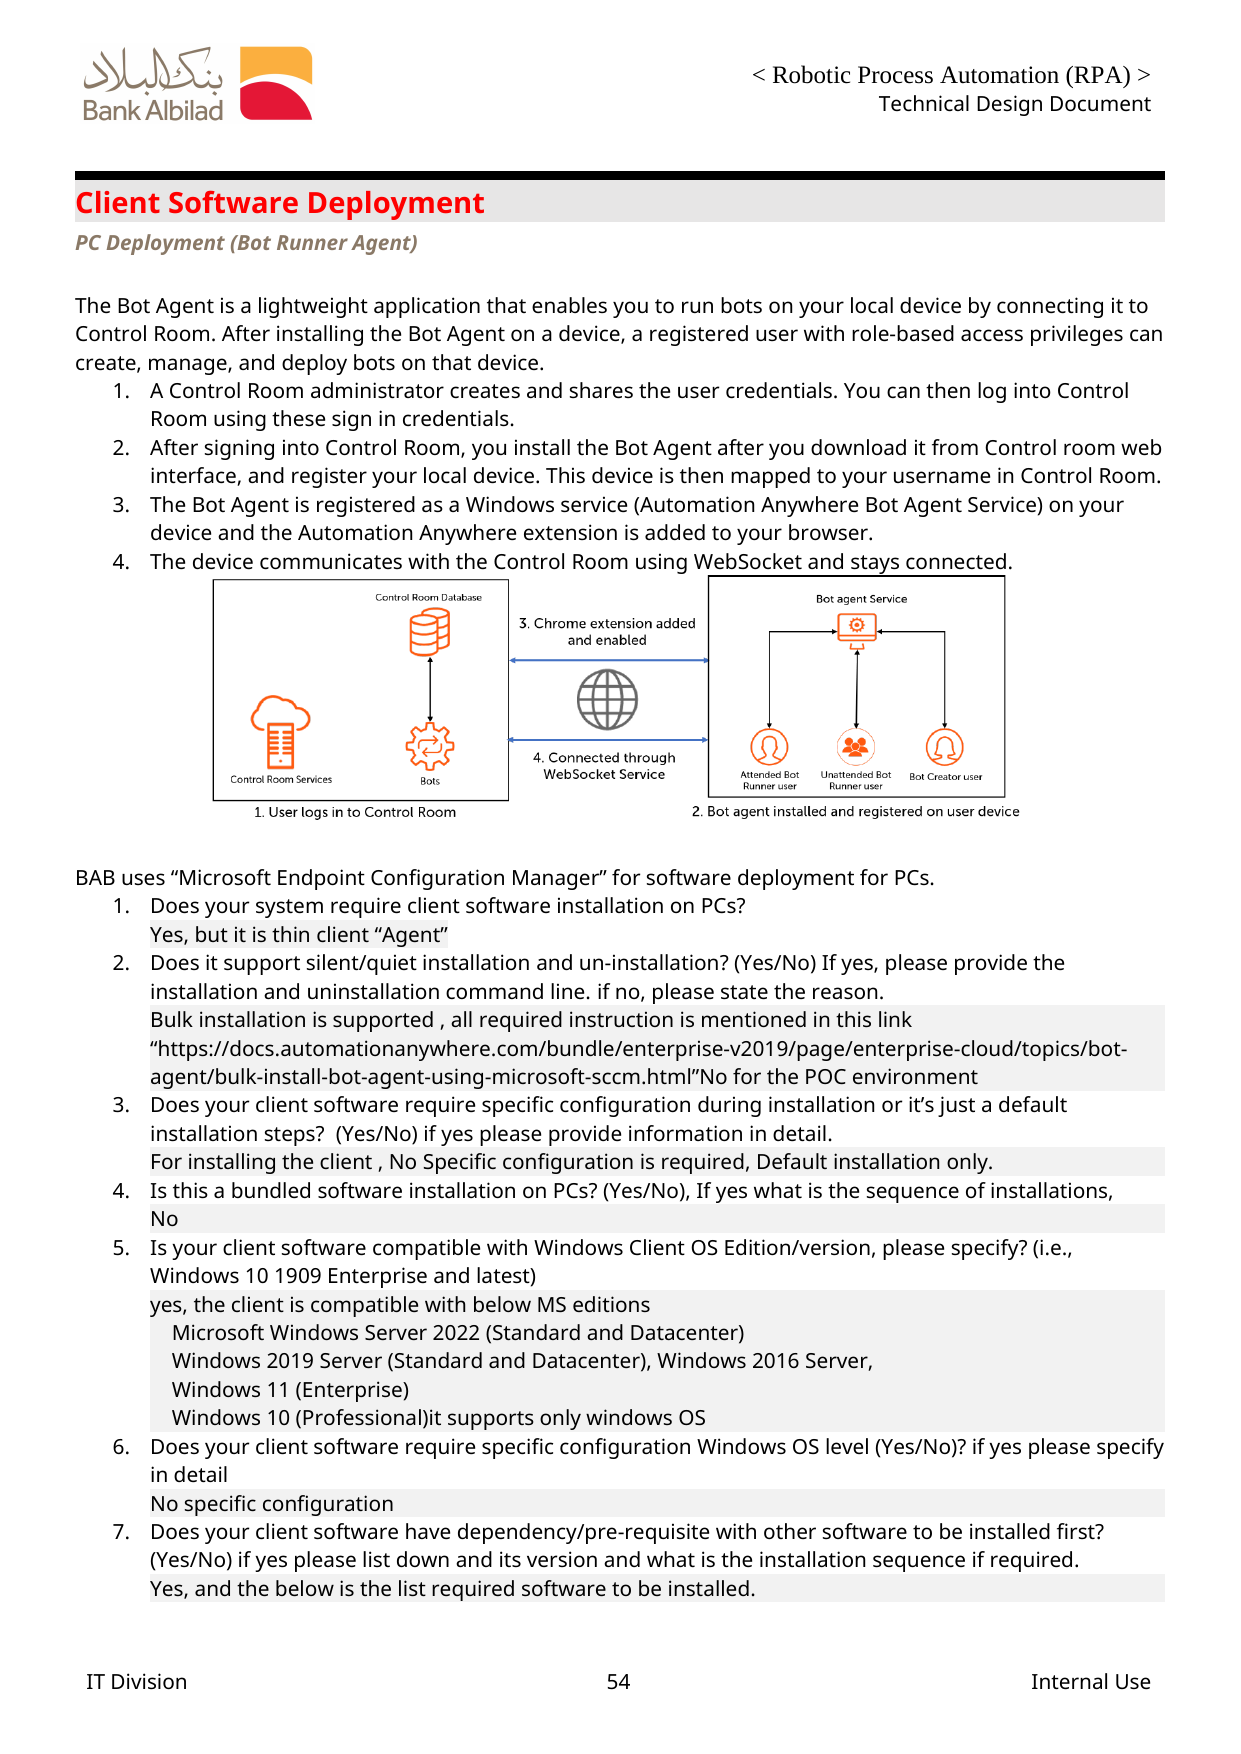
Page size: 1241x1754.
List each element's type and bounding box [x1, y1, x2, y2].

picture [80, 43, 316, 124]
picture [212, 575, 1028, 829]
